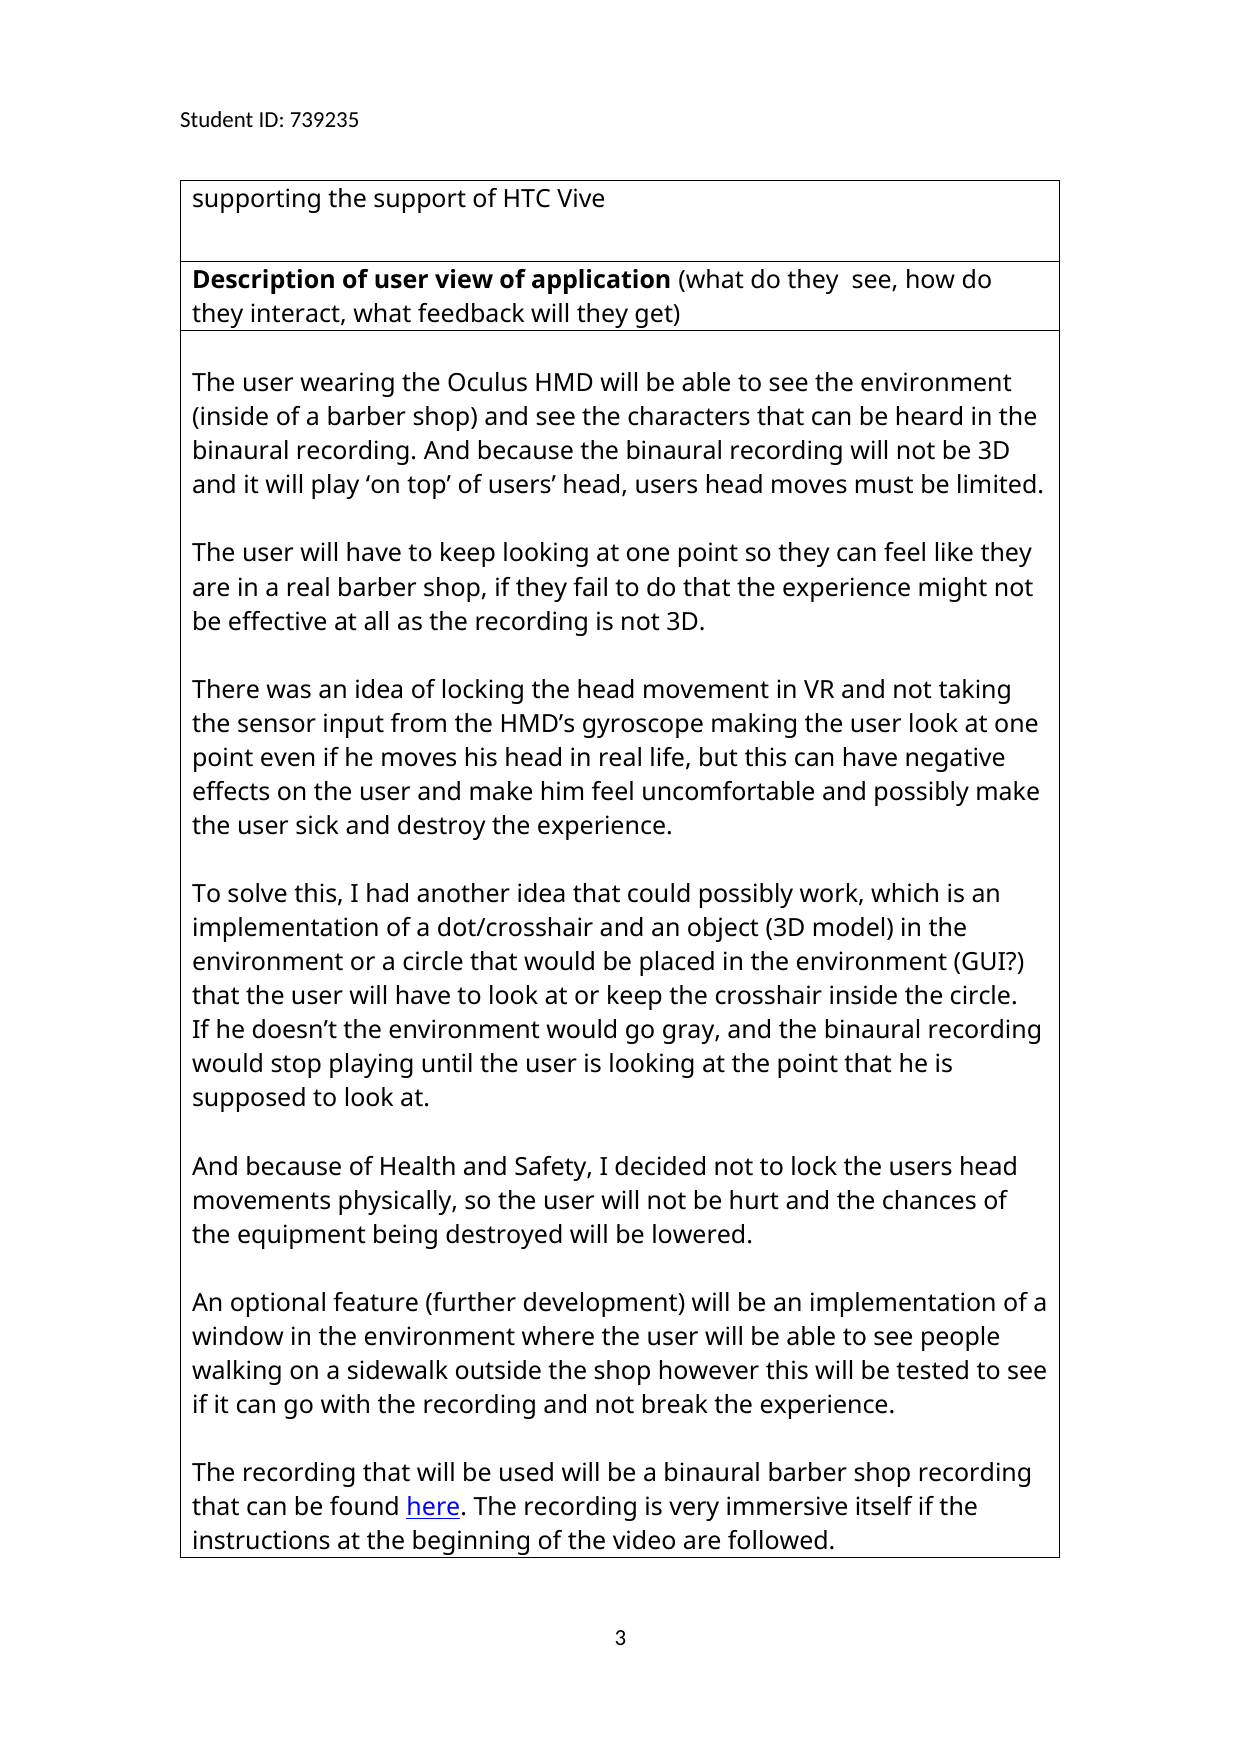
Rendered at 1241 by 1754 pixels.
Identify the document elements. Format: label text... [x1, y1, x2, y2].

table_cell Description of user view of application (what do they see, how do they interact, what feedback will they get) [181, 262, 1059, 330]
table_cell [181, 181, 1059, 261]
